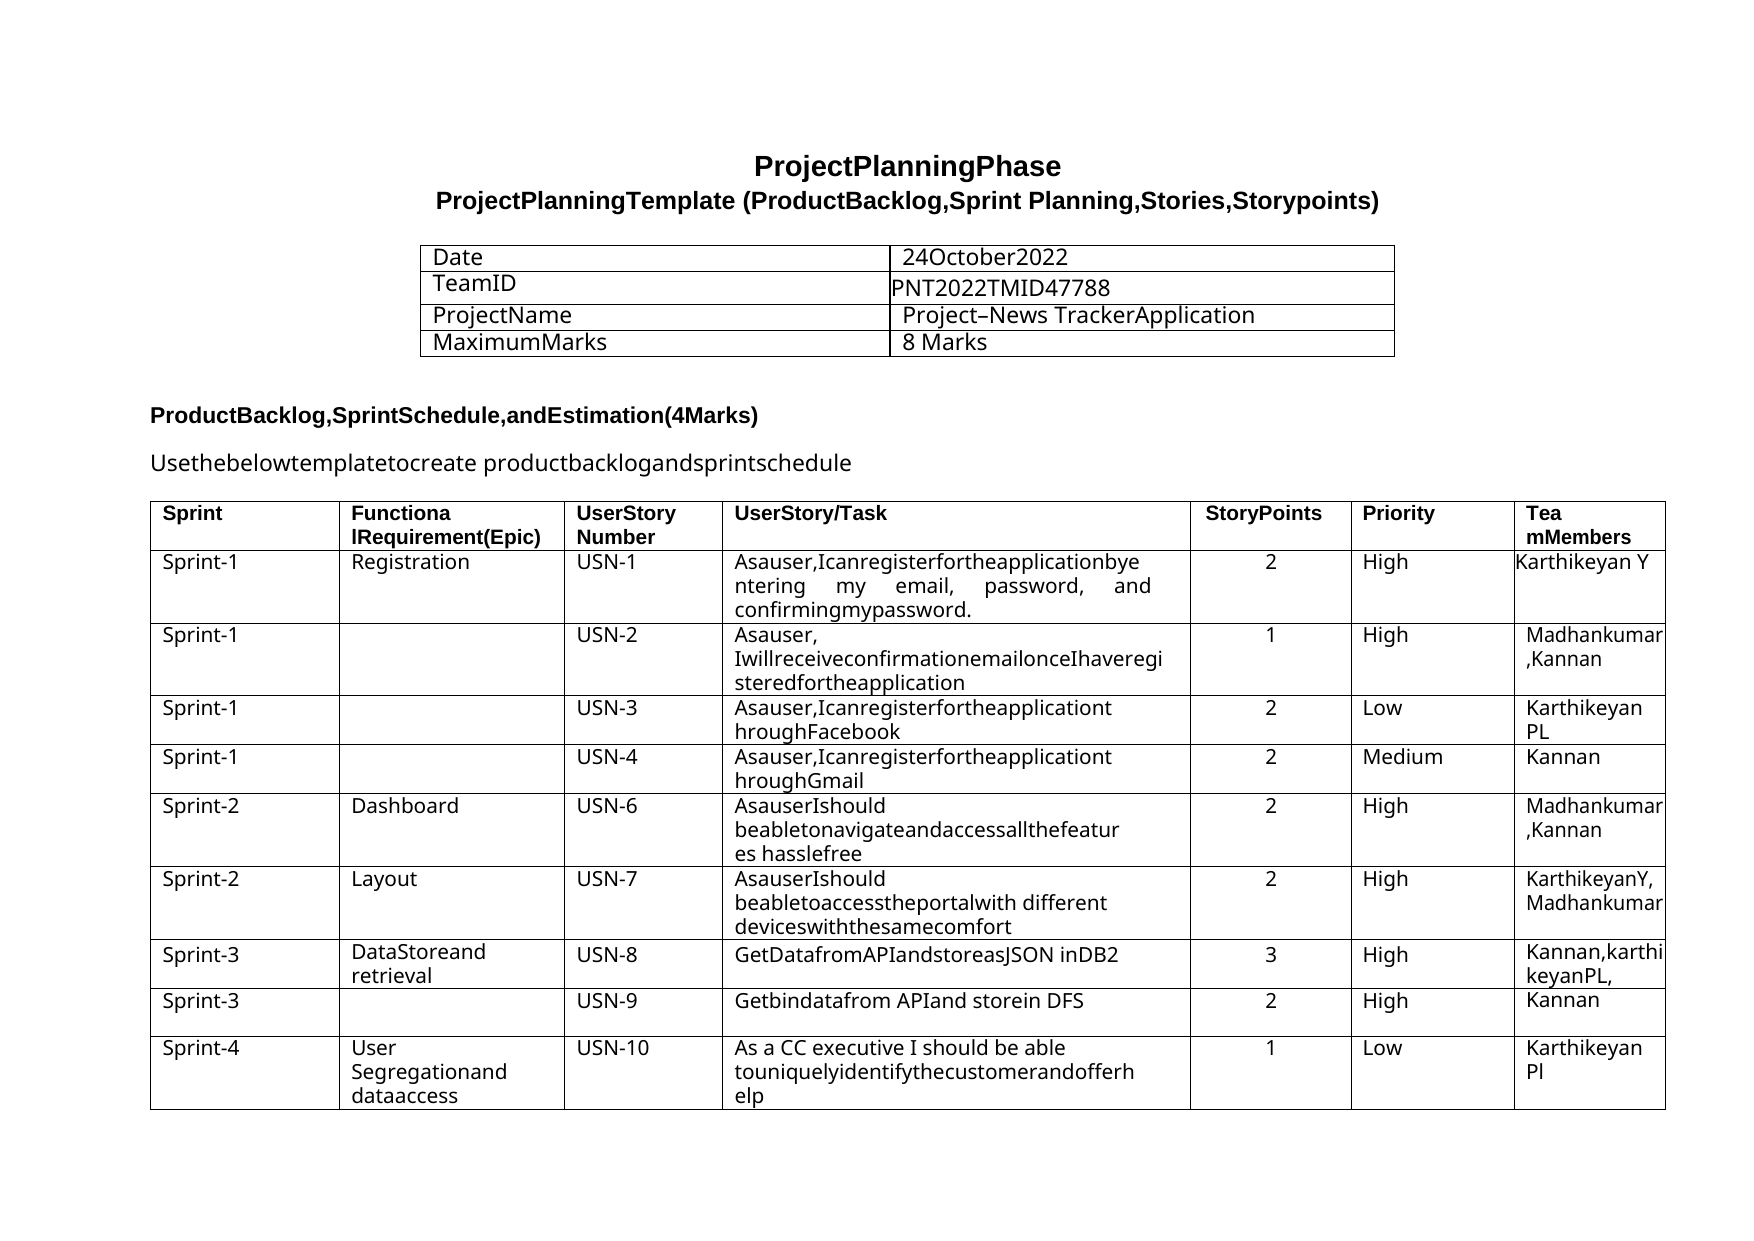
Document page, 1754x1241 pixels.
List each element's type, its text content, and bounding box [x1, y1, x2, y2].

table_header StoryPoints [1191, 502, 1351, 549]
table_header Sprint [151, 502, 339, 549]
table_cell USN-8 [565, 940, 722, 988]
table_cell USN-1 [565, 551, 722, 622]
table_cell Low [1352, 696, 1514, 744]
table_cell Asauser,IcanregisterfortheapplicationthroughGmail [723, 745, 1190, 793]
table_cell 2 [1191, 867, 1351, 939]
table_cell High [1352, 940, 1514, 988]
table_cell Layout [340, 867, 564, 939]
table_cell PNT2022TMID47788 [891, 272, 1394, 303]
table_cell Karthikeyan Pl [1515, 1037, 1665, 1108]
table_header Priority [1352, 502, 1514, 549]
table_cell 3 [1191, 940, 1351, 988]
table_header 24October2022 [891, 246, 1394, 271]
table_cell High [1352, 624, 1514, 695]
table_cell USN-2 [565, 624, 722, 695]
table_cell USN-7 [565, 867, 722, 939]
table_cell Sprint-4 [151, 1037, 339, 1108]
table_cell AsauserIshould beabletoaccesstheportalwith different deviceswiththesamecomfort [723, 867, 1190, 939]
table_cell As a CC executive I should be able touniquelyidentifythecustomerandofferhelp [723, 1037, 1190, 1108]
table_cell 8 Marks [891, 331, 1394, 356]
table_cell 2 [1191, 551, 1351, 622]
table_cell 2 [1191, 989, 1351, 1036]
table_cell 2 [1191, 696, 1351, 744]
table_cell High [1352, 989, 1514, 1036]
table_cell ProjectName [421, 305, 889, 330]
table_cell Sprint-2 [151, 794, 339, 866]
table_cell Madhankumar,Kannan [1515, 794, 1665, 866]
table_cell Madhankumar,Kannan [1515, 624, 1665, 695]
table_cell GetDatafromAPIandstoreasJSON inDB2 [723, 940, 1190, 988]
subtitle ProductBacklog,SprintSchedule,andEstimation(4Marks) [150, 402, 1677, 429]
table_cell Kannan [1515, 745, 1665, 793]
table_header UserStoryNumber [565, 502, 722, 549]
table_cell AsauserIshould beabletonavigateandaccessallthefeatures hasslefree [723, 794, 1190, 866]
table_cell [340, 696, 564, 744]
table_cell 2 [1191, 794, 1351, 866]
table_header UserStory/Task [723, 502, 1190, 549]
table_cell [340, 745, 564, 793]
table_cell [340, 989, 564, 1036]
table_cell High [1352, 867, 1514, 939]
table_cell Karthikeyan PL [1515, 696, 1665, 744]
table_cell Asauser, IwillreceiveconfirmationemailonceIhaveregisteredfortheapplication [723, 624, 1190, 695]
table_cell High [1352, 551, 1514, 622]
table_cell Dashboard [340, 794, 564, 866]
table_cell Asauser,IcanregisterfortheapplicationthroughFacebook [723, 696, 1190, 744]
table_cell KarthikeyanY,Madhankumar [1515, 867, 1665, 939]
table_cell Registration [340, 551, 564, 622]
table_cell 2 [1191, 745, 1351, 793]
table_header Date [421, 246, 889, 271]
table_cell Low [1352, 1037, 1514, 1108]
table_cell USN-6 [565, 794, 722, 866]
title ProjectPlanningPhase [410, 149, 1406, 183]
table_cell Sprint-3 [151, 989, 339, 1036]
table_cell DataStoreandretrieval [340, 940, 564, 988]
table_cell Karthikeyan Y [1515, 551, 1665, 622]
table_cell USN-3 [565, 696, 722, 744]
table_cell [340, 624, 564, 695]
table_cell MaximumMarks [421, 331, 889, 356]
text ProjectPlanningTemplate (ProductBacklog,Sprint Planning,Stories,Storypoints) [410, 186, 1406, 214]
table_cell USN-4 [565, 745, 722, 793]
table_cell Kannan [1515, 989, 1665, 1036]
table_header TeamMembers [1515, 502, 1665, 549]
table_cell Sprint-1 [151, 551, 339, 622]
table_cell Kannan,karthikeyanPL, [1515, 940, 1665, 988]
table_cell User Segregationanddataaccess [340, 1037, 564, 1108]
table_cell Asauser,Icanregisterfortheapplicationbyentering my email, password, and confirmingmypassword. [723, 551, 1190, 622]
table_cell Getbindatafrom APIand storein DFS [723, 989, 1190, 1036]
table_cell Medium [1352, 745, 1514, 793]
table_cell 1 [1191, 624, 1351, 695]
table_cell Sprint-1 [151, 745, 339, 793]
table_cell Sprint-1 [151, 624, 339, 695]
table_cell Sprint-1 [151, 696, 339, 744]
text Usethebelowtemplatetocreate productbacklogandsprintschedule [150, 447, 1677, 479]
table_cell USN-9 [565, 989, 722, 1036]
table_cell USN-10 [565, 1037, 722, 1108]
table_cell Project–News TrackerApplication [891, 305, 1394, 330]
table_cell 1 [1191, 1037, 1351, 1108]
table_cell Sprint-2 [151, 867, 339, 939]
table_cell Sprint-3 [151, 940, 339, 988]
table_cell TeamID [421, 272, 889, 303]
table_cell High [1352, 794, 1514, 866]
table_header FunctionalRequirement(Epic) [340, 502, 564, 549]
